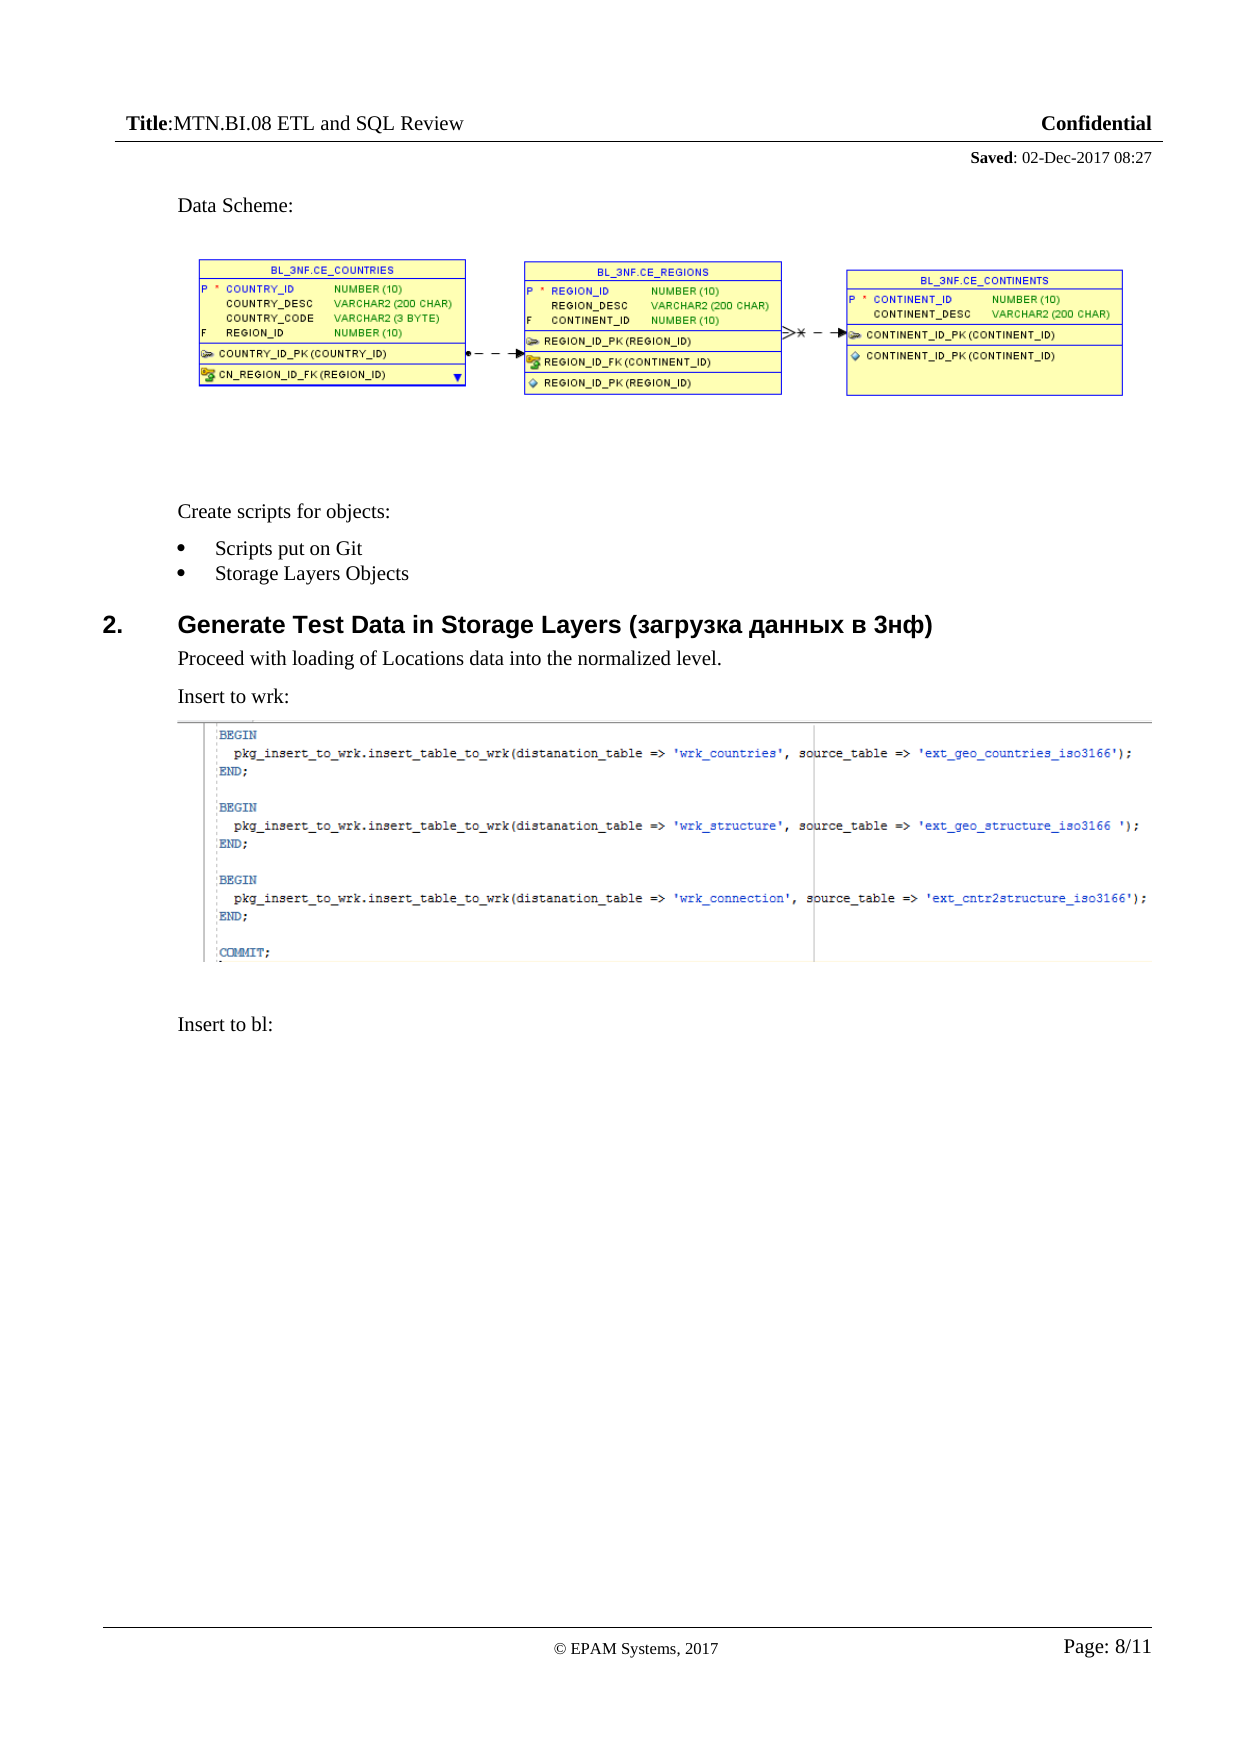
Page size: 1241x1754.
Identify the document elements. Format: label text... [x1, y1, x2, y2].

text Proceed with loading of Locations data into the normalized level. [177, 645, 1152, 670]
list Storage Layers Objects [177, 560, 1152, 585]
text Create scripts for objects: [177, 498, 1152, 523]
picture [177, 720, 1152, 962]
list Scripts put on Git [177, 535, 1152, 560]
text Insert to bl: [177, 1011, 1152, 1036]
text Insert to wrk: [177, 683, 1152, 708]
subtitle Generate Test Data in Storage Layers (загрузка данных в 3нф) [102, 610, 1152, 639]
text Data Scheme: [177, 192, 1152, 217]
picture [177, 229, 1152, 448]
